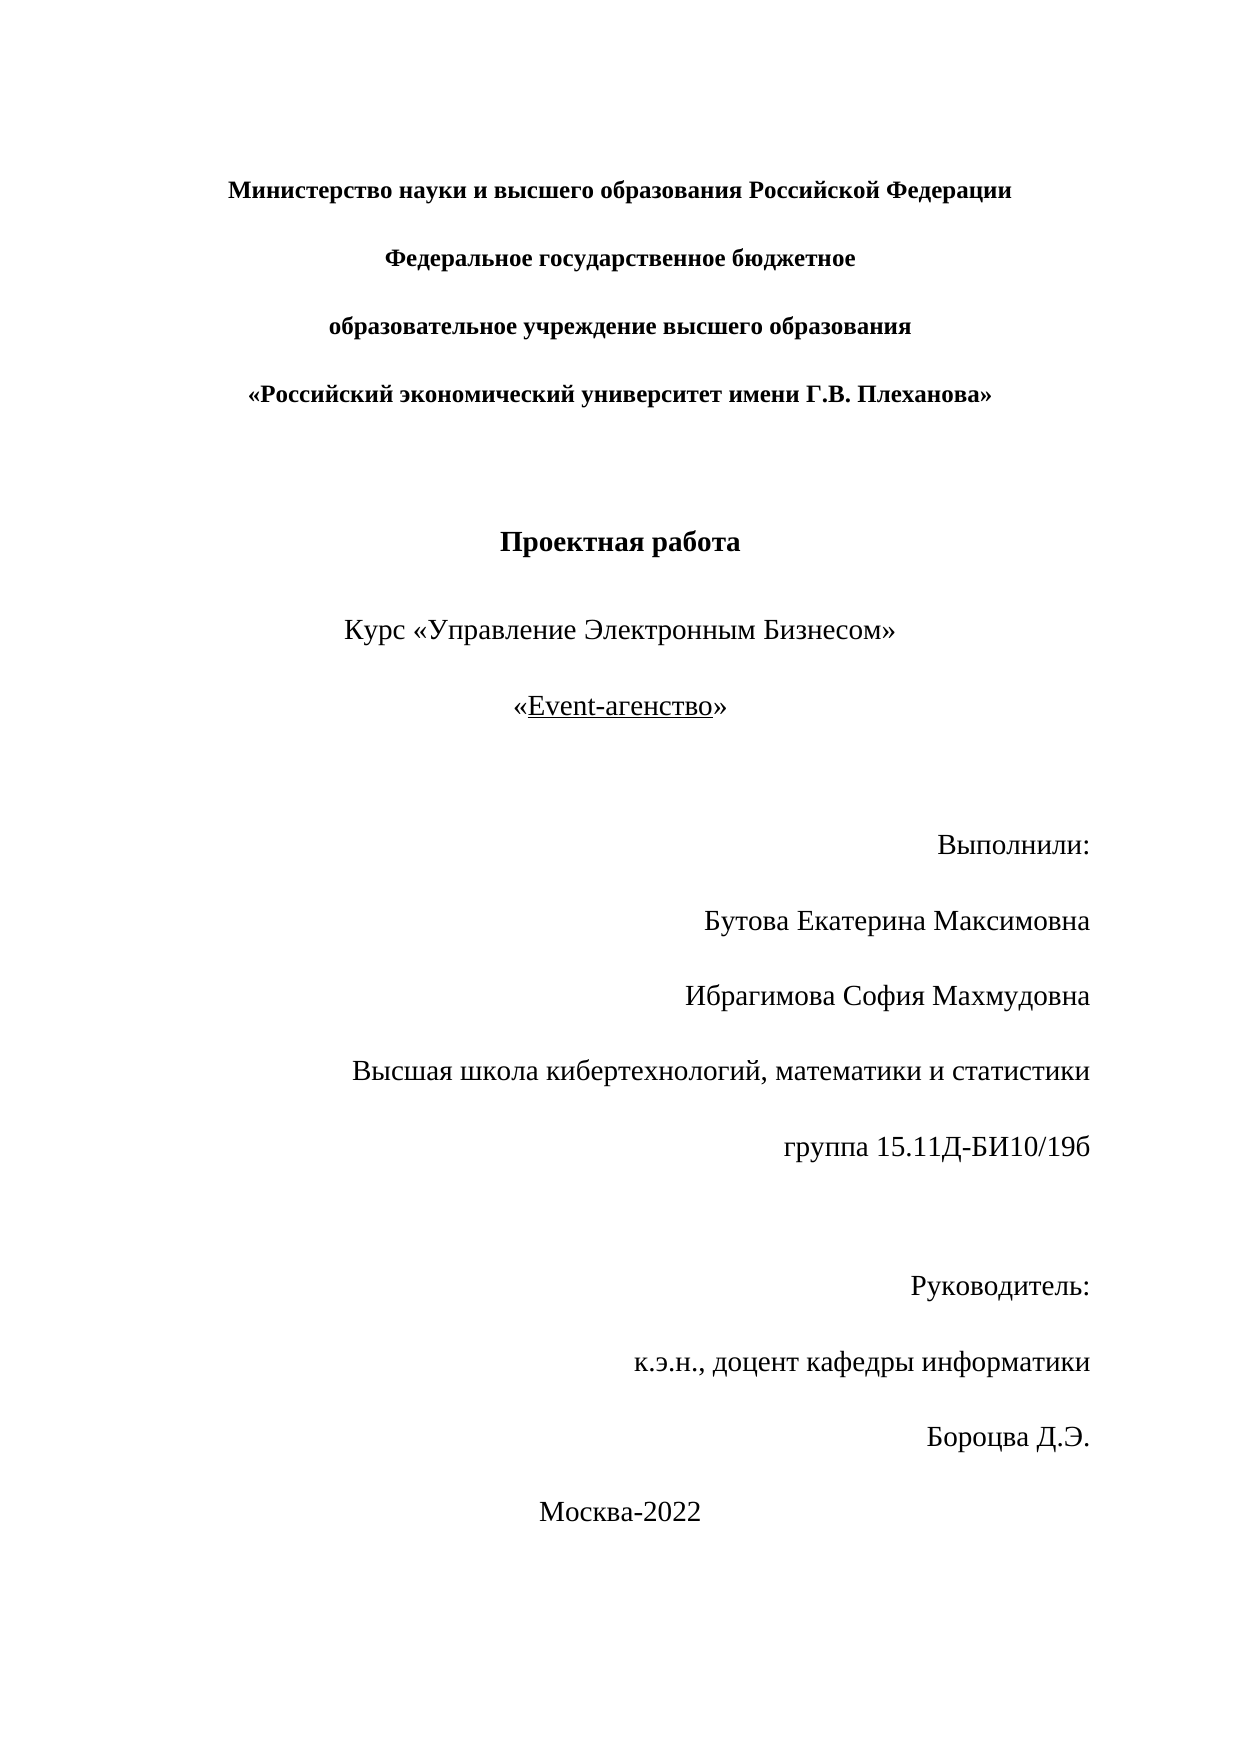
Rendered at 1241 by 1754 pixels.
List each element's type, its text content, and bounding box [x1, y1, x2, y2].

text Выполнили: [150, 827, 1090, 861]
text Москва-2022 [150, 1494, 1090, 1528]
text Бутова Екатерина Максимовна [150, 903, 1090, 936]
text Проектная работа [239, 524, 1001, 558]
text Ибрагимова София Махмудовна [150, 978, 1090, 1012]
text Курс «Управление Электронным Бизнесом» [150, 612, 1090, 646]
text Высшая школа кибертехнологий, математики и статистики [150, 1053, 1090, 1087]
text «Event-агенство» [150, 688, 1090, 721]
text группа 15.11Д-БИ10/19б [150, 1129, 1090, 1162]
text Министерство науки и высшего образования Российской Федерации [150, 175, 1090, 204]
text Федеральное государственное бюджетное [150, 243, 1090, 272]
text Руководитель: [150, 1268, 1090, 1302]
text Бороцва Д.Э. [150, 1419, 1090, 1453]
text к.э.н., доцент кафедры информатики [150, 1344, 1090, 1377]
text «Российский экономический университет имени Г.В. Плеханова» [150, 379, 1090, 408]
text образовательное учреждение высшего образования [150, 311, 1090, 340]
